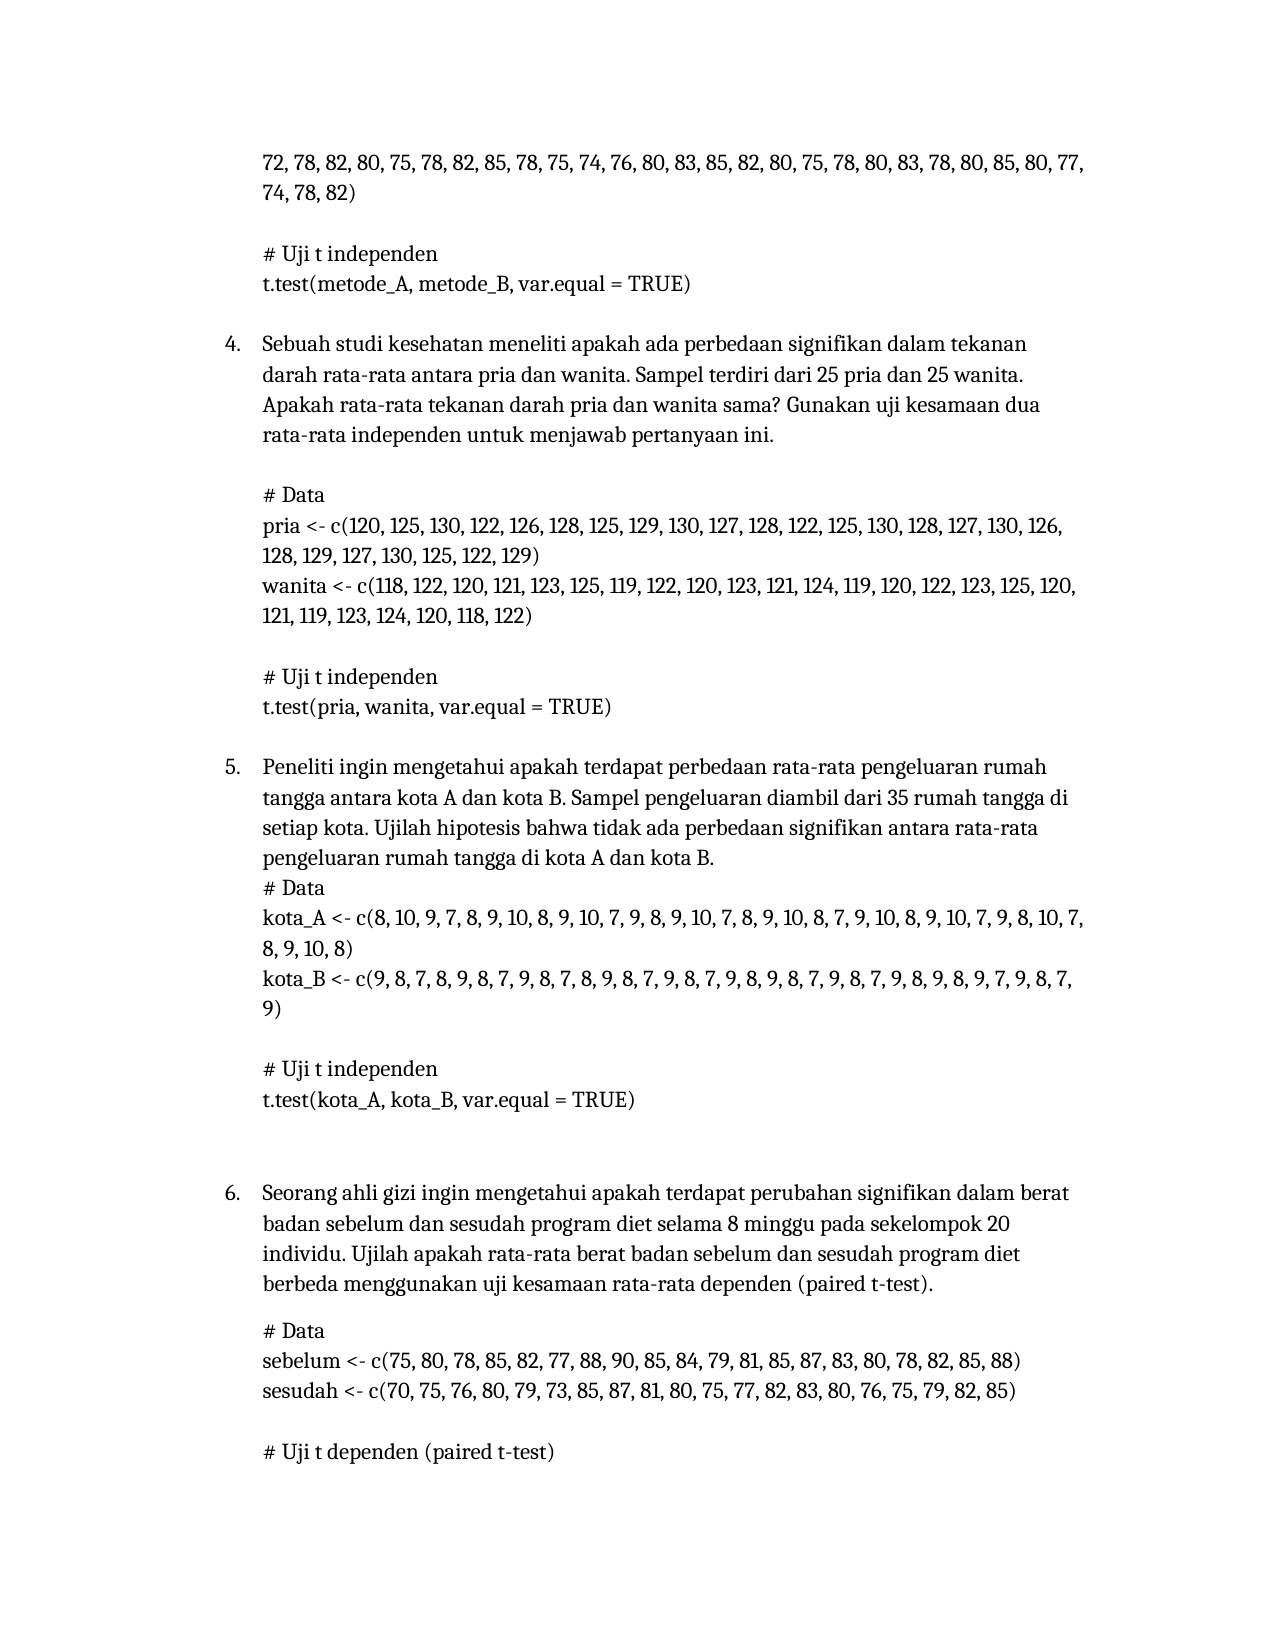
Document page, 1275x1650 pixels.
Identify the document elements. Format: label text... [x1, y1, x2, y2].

list Peneliti ingin mengetahui apakah terdapat perbedaan rata-rata pengeluaran rumah tangga antara kota A dan kota B. Sampel pengeluaran diambil dari 35 rumah tangga di setiap kota. Ujilah hipotesis bahwa tidak ada perbedaan signifikan antara rata-rata pengeluaran rumah tangga di kota A dan kota B. # Data kota_A <- c(8, 10, 9, 7, 8, 9, 10, 8, 9, 10, 7, 9, 8, 9, 10, 7, 8, 9, 10, 8, 7, 9, 10, 8, 9, 10, 7, 9, 8, 10, 7, 8, 9, 10, 8) kota_B <- c(9, 8, 7, 8, 9, 8, 7, 9, 8, 7, 8, 9, 8, 7, 9, 8, 7, 9, 8, 9, 8, 7, 9, 8, 7, 9, 8, 9, 8, 9, 7, 9, 8, 7, 9) # Uji t independen t.test(kota_A, kota_B, var.equal = TRUE) [225, 754, 1087, 1113]
list Seorang ahli gizi ingin mengetahui apakah terdapat perubahan signifikan dalam berat badan sebelum dan sesudah program diet selama 8 minggu pada sekelompok 20 individu. Ujilah apakah rata-rata berat badan sebelum dan sesudah program diet berbeda menggunakan uji kesamaan rata-rata dependen (paired t-test). [225, 1180, 1087, 1297]
list Sebuah studi kesehatan meneliti apakah ada perbedaan signifikan dalam tekanan darah rata-rata antara pria dan wanita. Sampel terdiri dari 25 pria dan 25 wanita. Apakah rata-rata tekanan darah pria dan wanita sama? Gunakan uji kesamaan dua rata-rata independen untuk menjawab pertanyaan ini. [225, 331, 1087, 448]
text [262, 1318, 1087, 1465]
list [262, 150, 1087, 327]
list # Data pria <- c(120, 125, 130, 122, 126, 128, 125, 129, 130, 127, 128, 122, 125, 130, 128, 127, 130, 126, 128, 129, 127, 130, 125, 122, 129) wanita <- c(118, 122, 120, 121, 123, 125, 119, 122, 120, 123, 121, 124, 119, 120, 122, 123, 125, 120, 121, 119, 123, 124, 120, 118, 122) # Uji t independen t.test(pria, wanita, var.equal = TRUE) [262, 482, 1087, 750]
